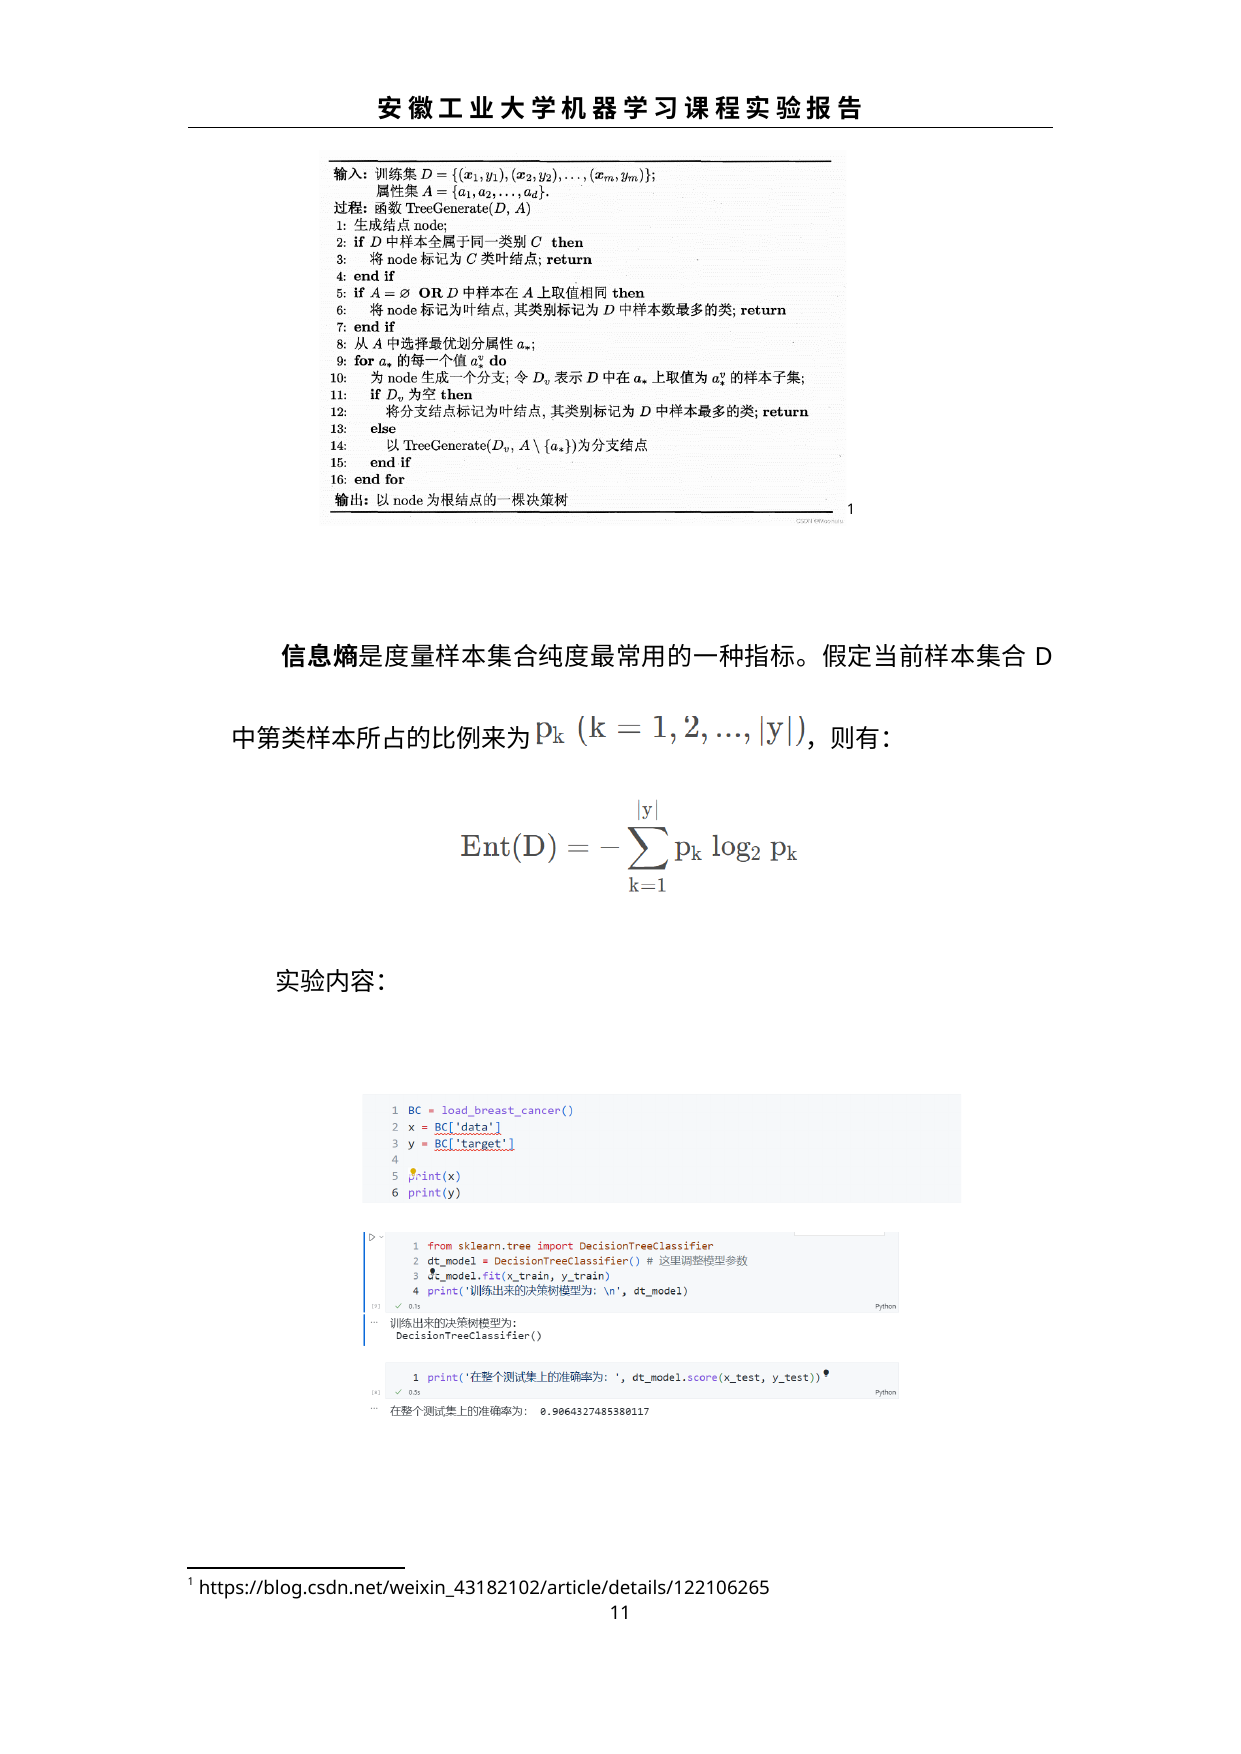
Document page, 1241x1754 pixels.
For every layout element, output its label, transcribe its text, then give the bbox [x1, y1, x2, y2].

picture [362, 1094, 962, 1203]
picture [362, 1232, 904, 1419]
picture [318, 150, 847, 526]
text 实验内容： [231, 947, 1053, 1012]
text 信息熵是度量样本集合纯度最常用的一种指标。假定当前样本集合D中第类样本所占的比例来为 ，则有： [231, 622, 1053, 768]
picture [450, 777, 821, 922]
picture [536, 716, 805, 748]
